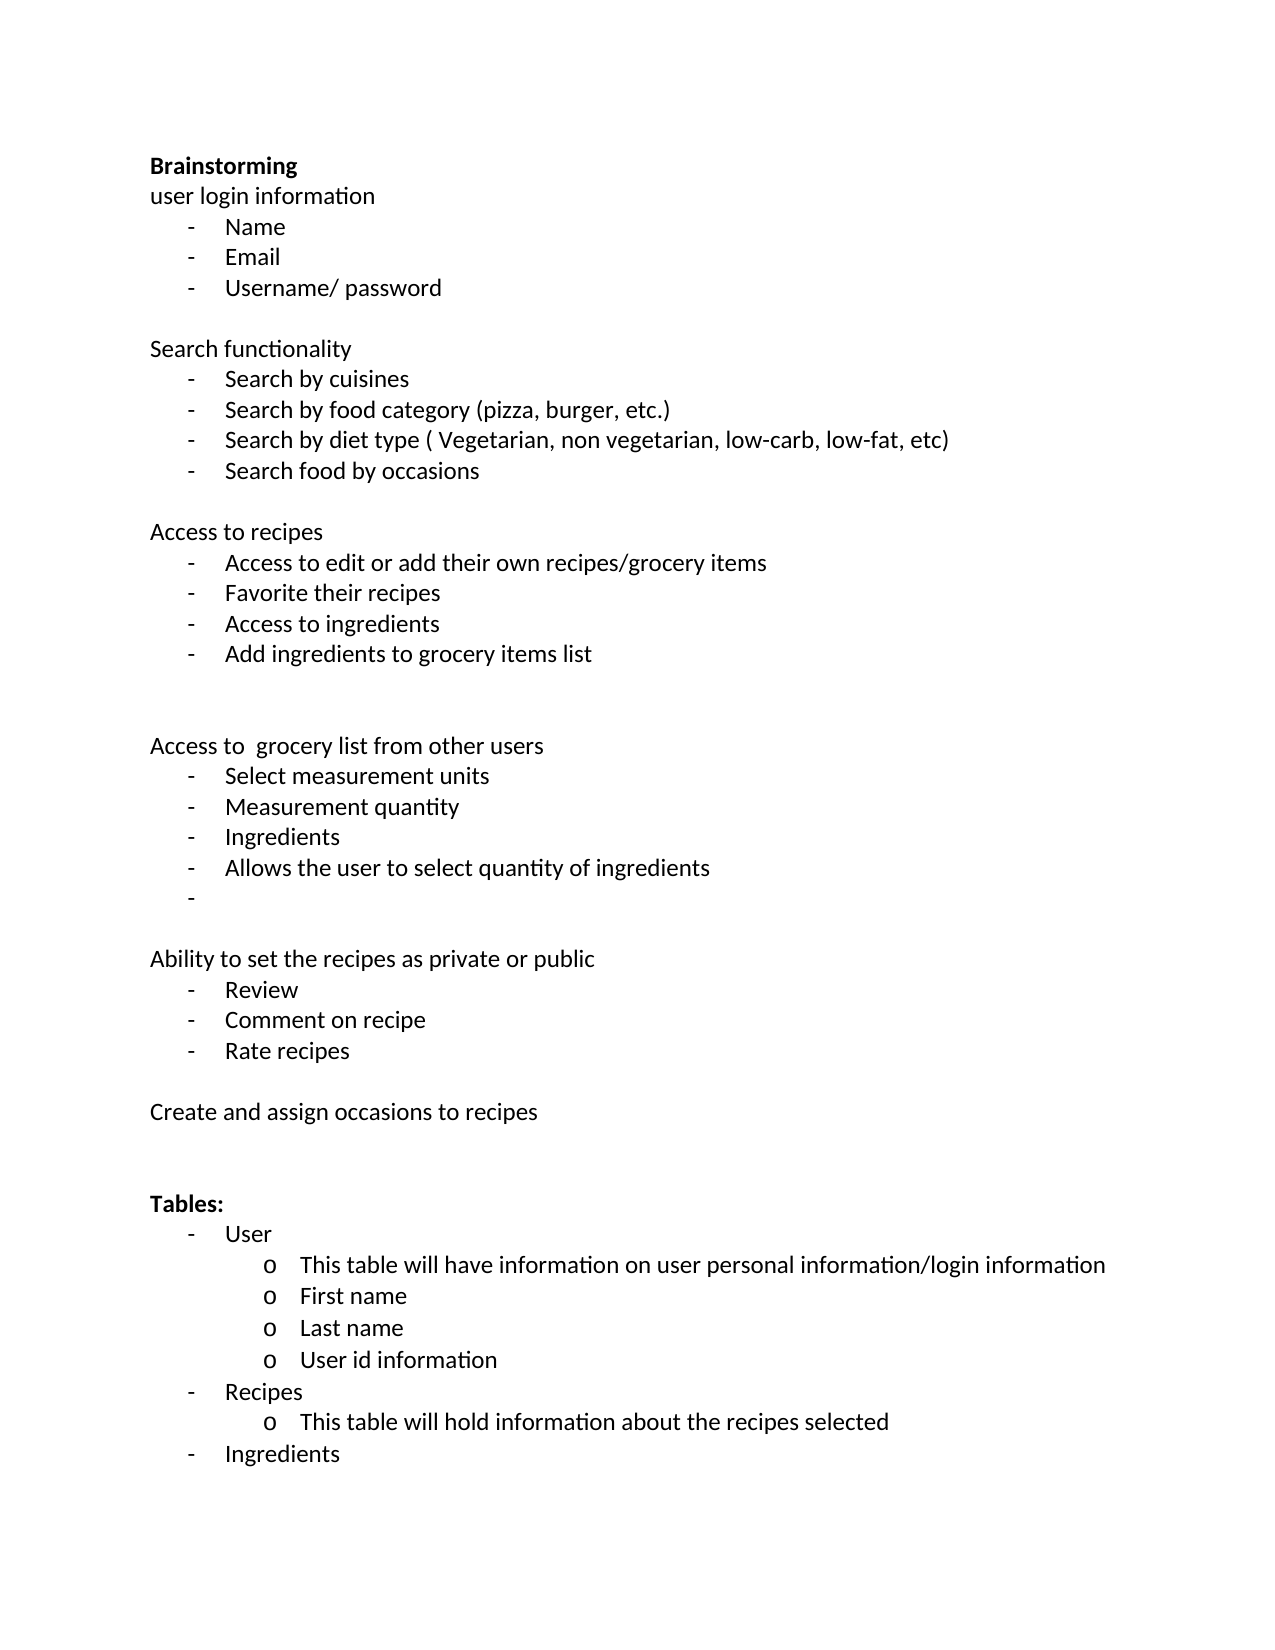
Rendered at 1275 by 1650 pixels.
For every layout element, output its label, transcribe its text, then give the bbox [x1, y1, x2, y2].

list Select measurement units [187, 760, 1125, 791]
list User [187, 1218, 1125, 1249]
list First name [262, 1281, 1125, 1312]
list Favorite their recipes [187, 577, 1125, 608]
text Create and assign occasions to recipes [150, 1096, 1125, 1127]
list Add ingredients to grocery items list [187, 638, 1125, 669]
text Search functionality [150, 333, 1125, 364]
list Search by cuisines [187, 364, 1125, 394]
list Allows the user to select quantity of ingredients [187, 852, 1125, 882]
text Access to grocery list from other users [150, 730, 1125, 760]
list Measurement quantity [187, 791, 1125, 821]
list User id information [262, 1344, 1125, 1376]
list This table will hold information about the recipes selected [262, 1406, 1125, 1438]
text user login information [150, 181, 1125, 211]
list This table will have information on user personal information/login information [262, 1249, 1125, 1281]
list Last name [262, 1312, 1125, 1344]
text Ability to set the recipes as private or public [150, 943, 1125, 974]
list Recipes [187, 1376, 1125, 1406]
list Search by food category (pizza, burger, etc.) [187, 394, 1125, 425]
text Brainstorming [150, 150, 1125, 181]
list Rate recipes [187, 1035, 1125, 1066]
list Email [187, 242, 1125, 272]
list Review [187, 974, 1125, 1004]
list Comment on recipe [187, 1004, 1125, 1035]
list Ingredients [187, 821, 1125, 852]
list Name [187, 211, 1125, 242]
list Access to edit or add their own recipes/grocery items [187, 547, 1125, 577]
list Username/ password [187, 272, 1125, 303]
list Search by diet type ( Vegetarian, non vegetarian, low-carb, low-fat, etc) [187, 425, 1125, 455]
list Access to ingredients [187, 608, 1125, 638]
text Tables: [150, 1188, 1125, 1218]
text Access to recipes [150, 516, 1125, 547]
list Search food by occasions [187, 455, 1125, 486]
list Ingredients [187, 1438, 1125, 1469]
